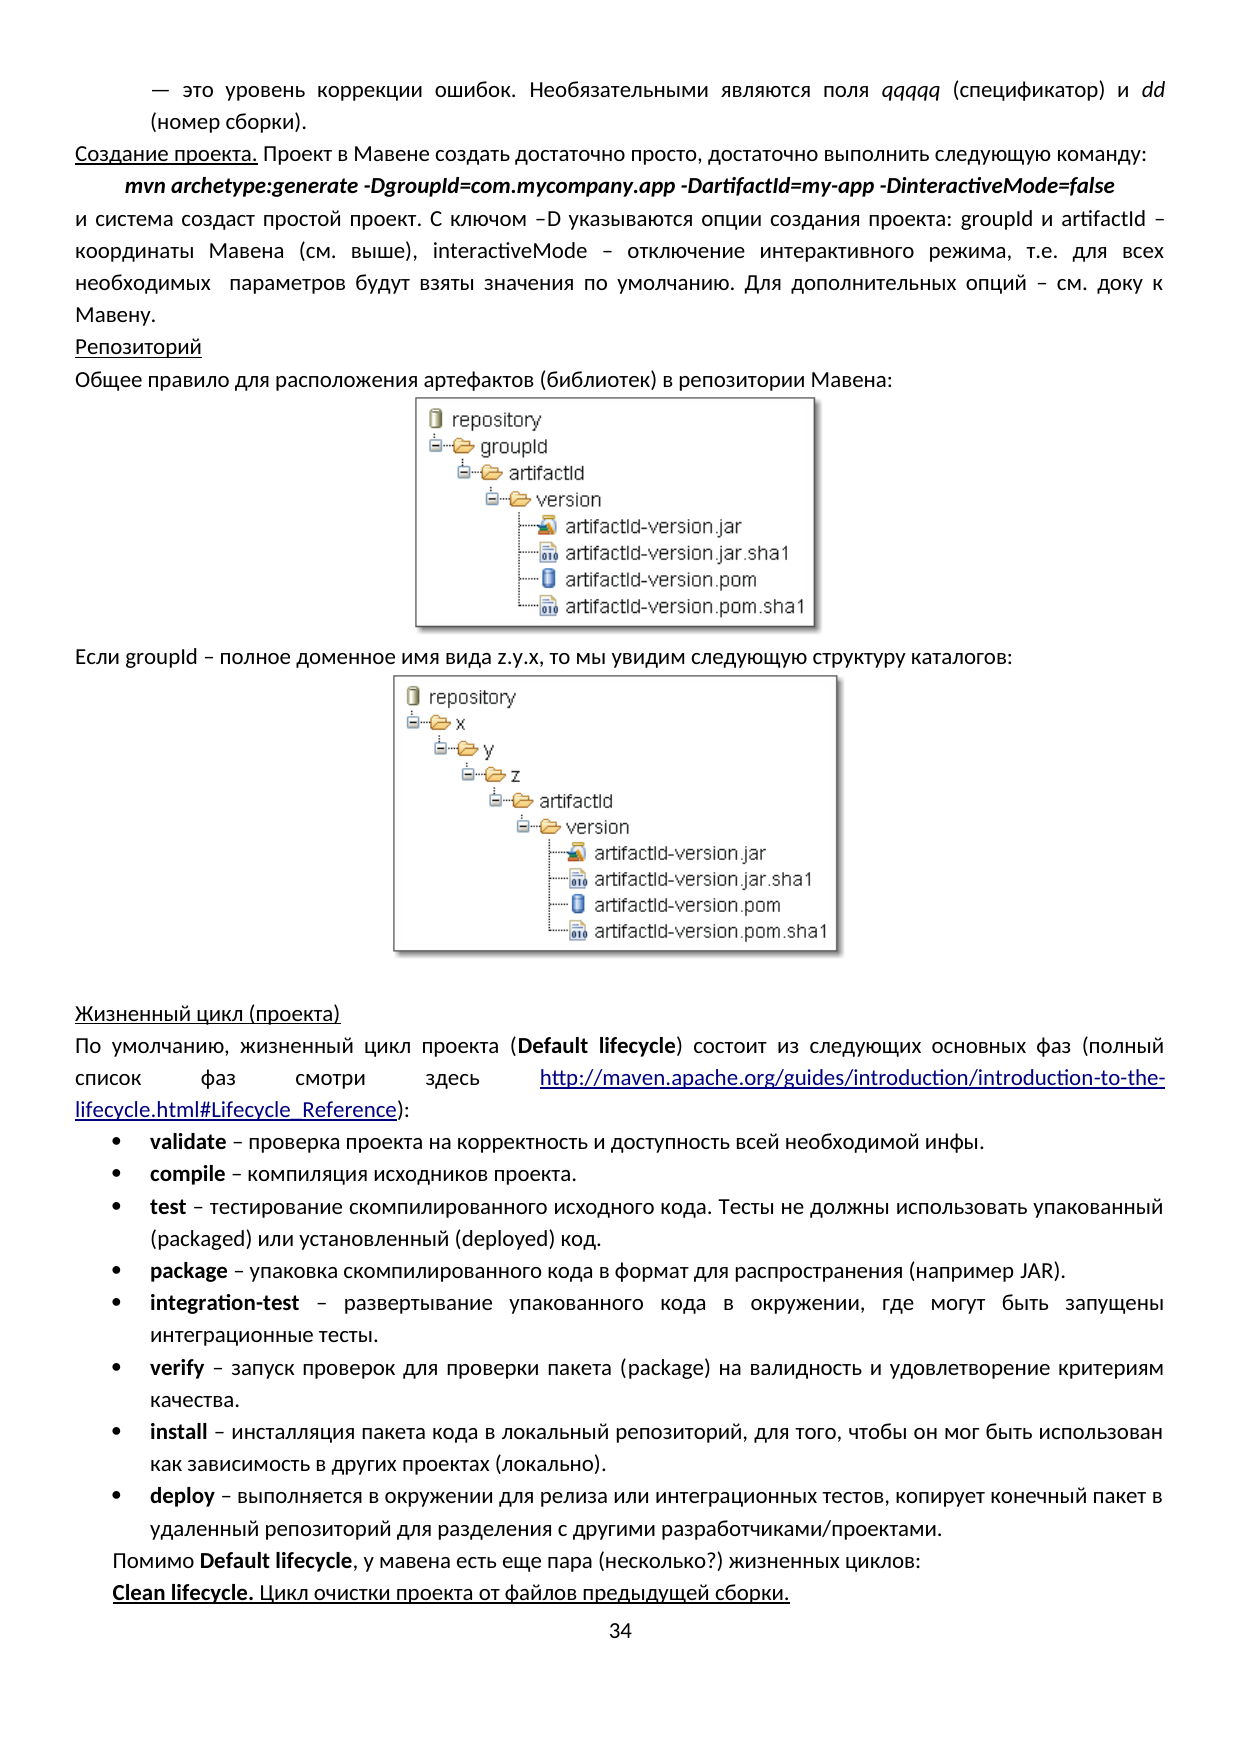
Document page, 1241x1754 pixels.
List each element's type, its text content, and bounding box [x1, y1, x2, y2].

text Жизненный цикл (проекта) [75, 999, 1165, 1027]
list install – инсталляция пакета кода в локальный репозиторий, для того, чтобы он мог быть использован как зависимость в других проектах (локально). [112, 1417, 1165, 1477]
text Общее правило для расположения артефактов (библиотек) в репозитории Мавена: [75, 365, 1165, 393]
text Clean lifecycle. Цикл очистки проекта от файлов предыдущей сборки. [112, 1578, 1165, 1606]
text Создание проекта. Проект в Мавене создать достаточно просто, достаточно выполнить следующую команду: [75, 139, 1165, 167]
text mvn archetype:generate -DgroupId=com.mycompany.app -DartifactId=my-app -DinteractiveMode=false [75, 172, 1165, 199]
text и система создаст простой проект. С ключом –D указываются опции создания проекта: groupId и artifactId – координаты Мавена (см. выше), interactiveMode – отключение интерактивного режима, т.е. для всех необходимых параметров будут взяты значения по умолчанию. Для дополнительных опций – см. доку к Мавену. [75, 204, 1165, 328]
list verify – запуск проверок для проверки пакета (package) на валидность и удовлетворение критериям качества. [112, 1353, 1165, 1413]
list package – упаковка скомпилированного кода в формат для распространения (например JAR). [112, 1256, 1165, 1284]
list deploy – выполняется в окружении для релиза или интеграционных тестов, копирует конечный пакет в удаленный репозиторий для разделения с другими разработчиками/проектами. [112, 1481, 1165, 1542]
text Если groupId – полное доменное имя вида z.y.x, то мы увидим следующую структуру каталогов: [75, 642, 1165, 670]
text Помимо Default lifecycle, у мавена есть еще пара (несколько?) жизненных циклов: [112, 1546, 1165, 1574]
list test – тестирование скомпилированного исходного кода. Тесты не должны использовать упакованный (packaged) или установленный (deployed) код. [112, 1192, 1165, 1252]
list compile – компиляция исходников проекта. [112, 1159, 1165, 1188]
text По умолчанию, жизненный цикл проекта (Default lifecycle) состоит из следующих основных фаз (полный список фаз смотри здесь http://maven.apache.org/guides/introduction/introduction-to-the-lifecycle.html#Lifecycle_Reference): [75, 1031, 1165, 1123]
text Репозиторий [75, 332, 1165, 361]
list validate – проверка проекта на корректность и доступность всей необходимой инфы. [112, 1127, 1165, 1155]
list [112, 75, 1165, 135]
list integration-test – развертывание упакованного кода в окружении, где могут быть запущены интеграционные тесты. [112, 1288, 1165, 1348]
